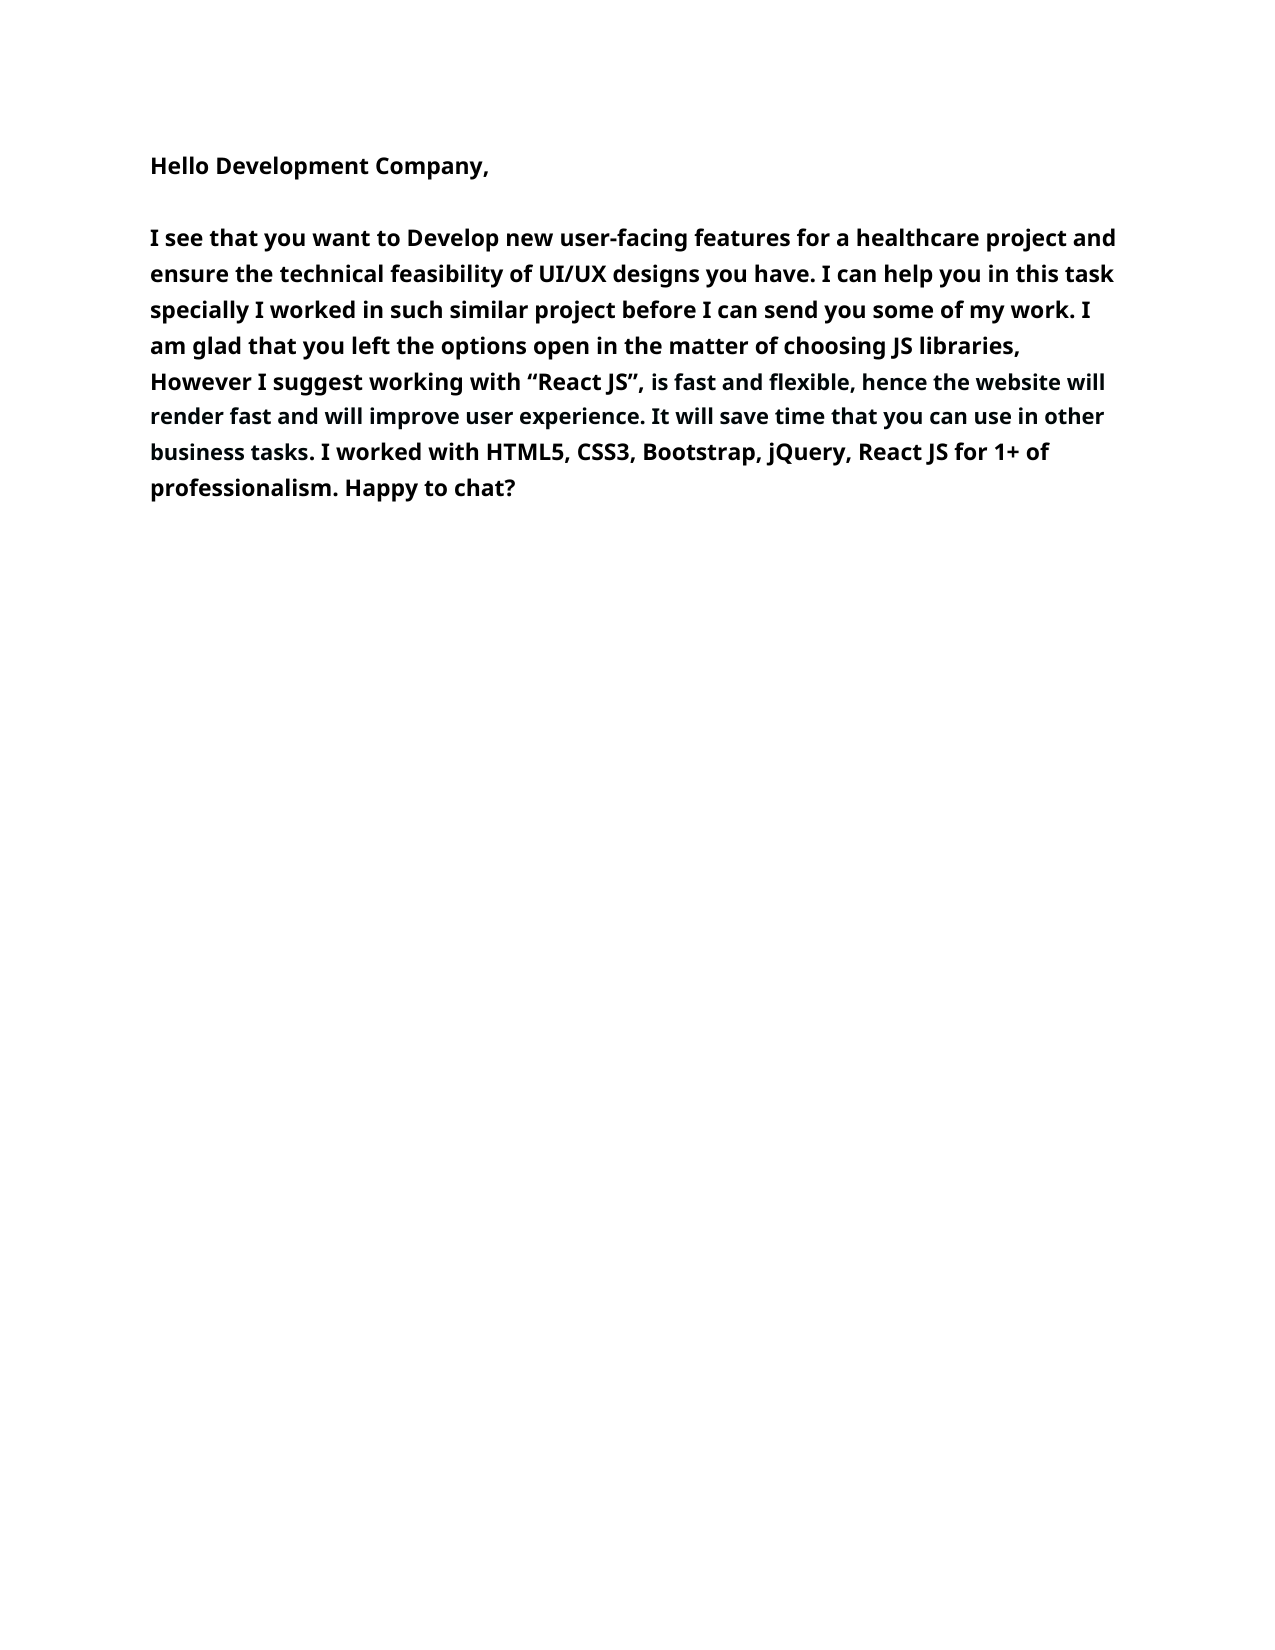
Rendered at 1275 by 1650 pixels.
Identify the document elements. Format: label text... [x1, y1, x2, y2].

text I see that you want to Develop new user-facing features for a healthcare project and ensure the technical feasibility of UI/UX designs you have. I can help you in this task specially I worked in such similar project before I can send you some of my work. I am glad that you left the options open in the matter of choosing JS libraries, However I suggest working with “React JS”, is fast and flexible, hence the website will render fast and will improve user experience. It will save time that you can use in other business tasks. I worked with HTML5, CSS3, Bootstrap, jQuery, React JS for 1+ of professionalism. Happy to chat? [150, 222, 1125, 503]
text Hello Development Company, [150, 150, 1125, 181]
